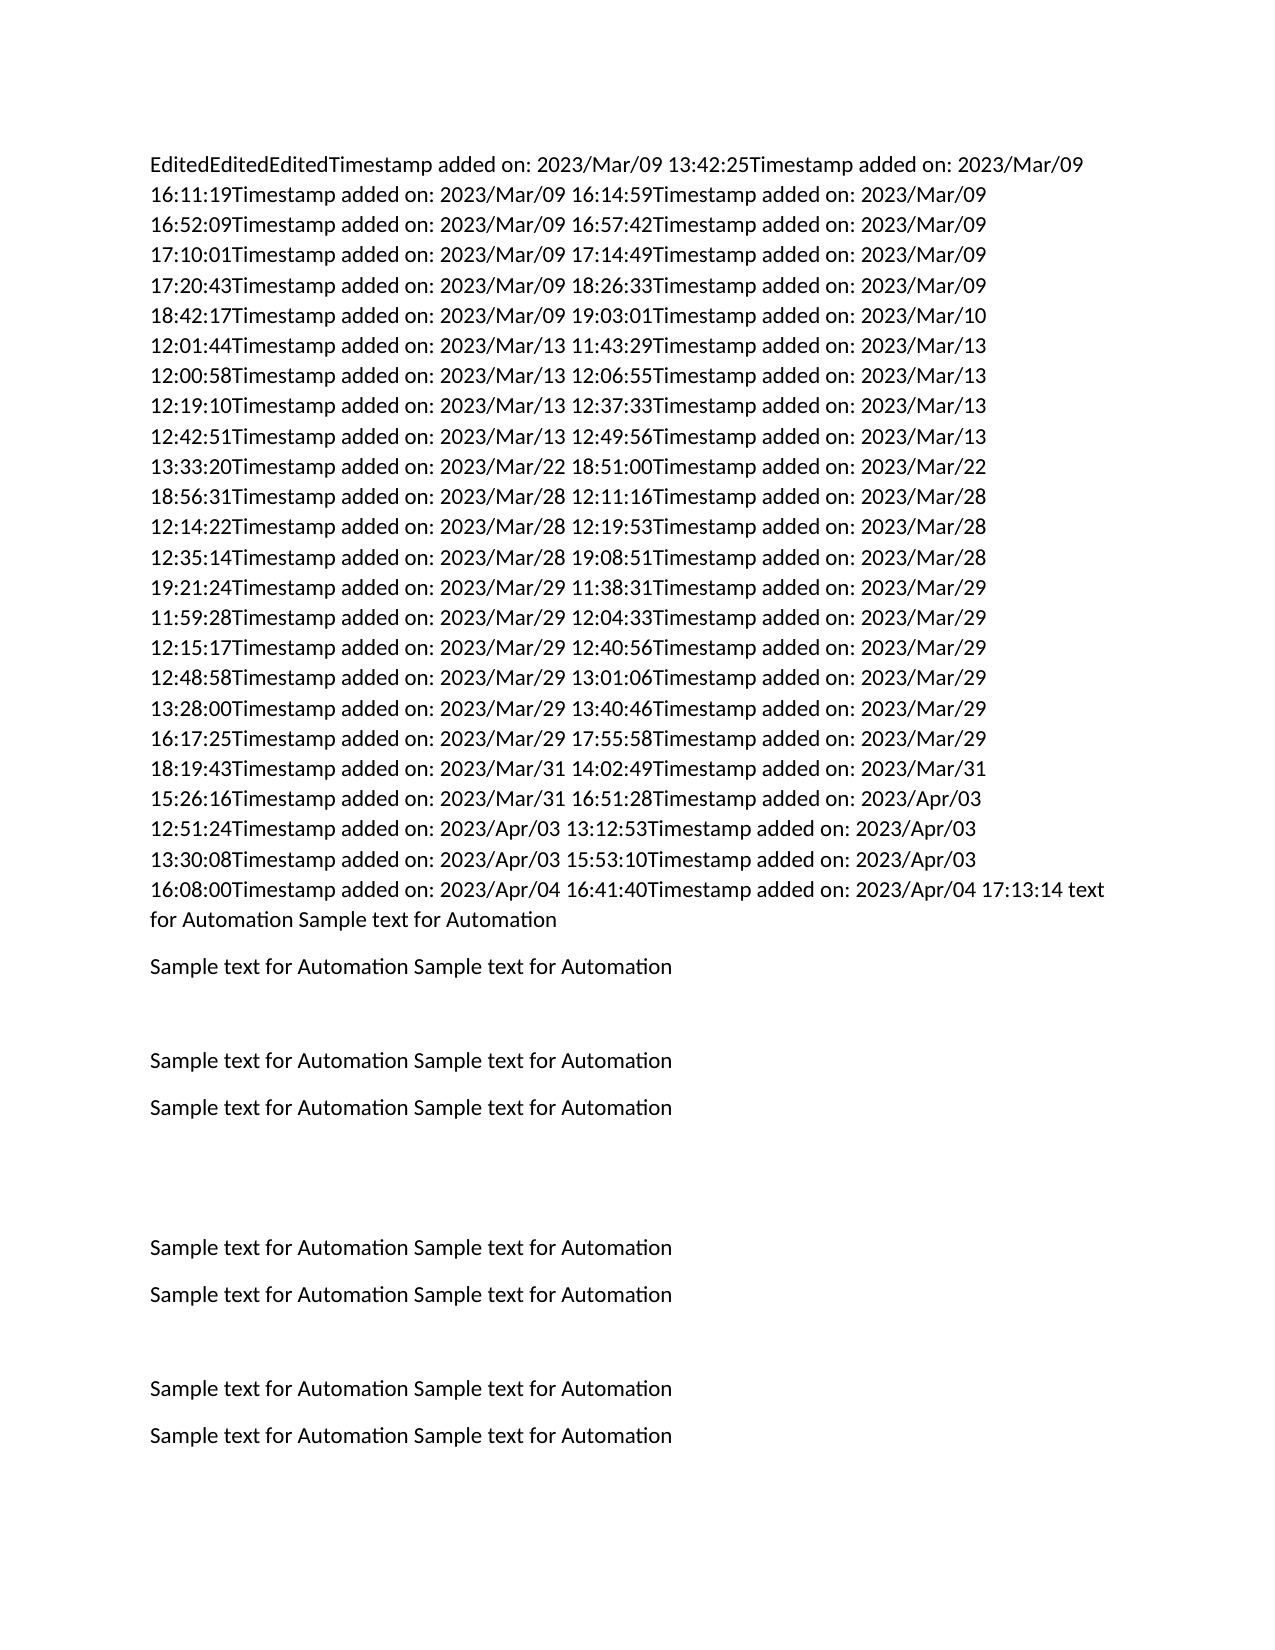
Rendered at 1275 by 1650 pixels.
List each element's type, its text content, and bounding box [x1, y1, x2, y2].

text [150, 1280, 1125, 1308]
text Sample text for Automation Sample text for Automation [150, 1233, 1125, 1261]
text EditedEditedEditedTimestamp added on: 2023/Mar/09 13:42:25Timestamp added on: 2023/Mar/09 16:11:19Timestamp added on: 2023/Mar/09 16:14:59Timestamp added on: 2023/Mar/09 16:52:09Timestamp added on: 2023/Mar/09 16:57:42Timestamp added on: 2023/Mar/09 17:10:01Timestamp added on: 2023/Mar/09 17:14:49Timestamp added on: 2023/Mar/09 17:20:43Timestamp added on: 2023/Mar/09 18:26:33Timestamp added on: 2023/Mar/09 18:42:17Timestamp added on: 2023/Mar/09 19:03:01Timestamp added on: 2023/Mar/10 12:01:44Timestamp added on: 2023/Mar/13 11:43:29Timestamp added on: 2023/Mar/13 12:00:58Timestamp added on: 2023/Mar/13 12:06:55Timestamp added on: 2023/Mar/13 12:19:10Timestamp added on: 2023/Mar/13 12:37:33Timestamp added on: 2023/Mar/13 12:42:51Timestamp added on: 2023/Mar/13 12:49:56Timestamp added on: 2023/Mar/13 13:33:20Timestamp added on: 2023/Mar/22 18:51:00Timestamp added on: 2023/Mar/22 18:56:31Timestamp added on: 2023/Mar/28 12:11:16Timestamp added on: 2023/Mar/28 12:14:22Timestamp added on: 2023/Mar/28 12:19:53Timestamp added on: 2023/Mar/28 12:35:14Timestamp added on: 2023/Mar/28 19:08:51Timestamp added on: 2023/Mar/28 19:21:24Timestamp added on: 2023/Mar/29 11:38:31Timestamp added on: 2023/Mar/29 11:59:28Timestamp added on: 2023/Mar/29 12:04:33Timestamp added on: 2023/Mar/29 12:15:17Timestamp added on: 2023/Mar/29 12:40:56Timestamp added on: 2023/Mar/29 12:48:58Timestamp added on: 2023/Mar/29 13:01:06Timestamp added on: 2023/Mar/29 13:28:00Timestamp added on: 2023/Mar/29 13:40:46Timestamp added on: 2023/Mar/29 16:17:25Timestamp added on: 2023/Mar/29 17:55:58Timestamp added on: 2023/Mar/29 18:19:43Timestamp added on: 2023/Mar/31 14:02:49Timestamp added on: 2023/Mar/31 15:26:16Timestamp added on: 2023/Mar/31 16:51:28Timestamp added on: 2023/Apr/03 12:51:24Timestamp added on: 2023/Apr/03 13:12:53Timestamp added on: 2023/Apr/03 13:30:08Timestamp added on: 2023/Apr/03 15:53:10Timestamp added on: 2023/Apr/03 16:08:00Timestamp added on: 2023/Apr/04 16:41:40Timestamp added on: 2023/Apr/04 17:13:14 text for Automation Sample text for Automation [150, 150, 1125, 933]
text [150, 1374, 1125, 1402]
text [150, 1421, 1125, 1449]
text Sample text for Automation Sample text for Automation [150, 1093, 1125, 1121]
text Sample text for Automation Sample text for Automation [150, 952, 1125, 980]
text Sample text for Automation Sample text for Automation [150, 1046, 1125, 1074]
